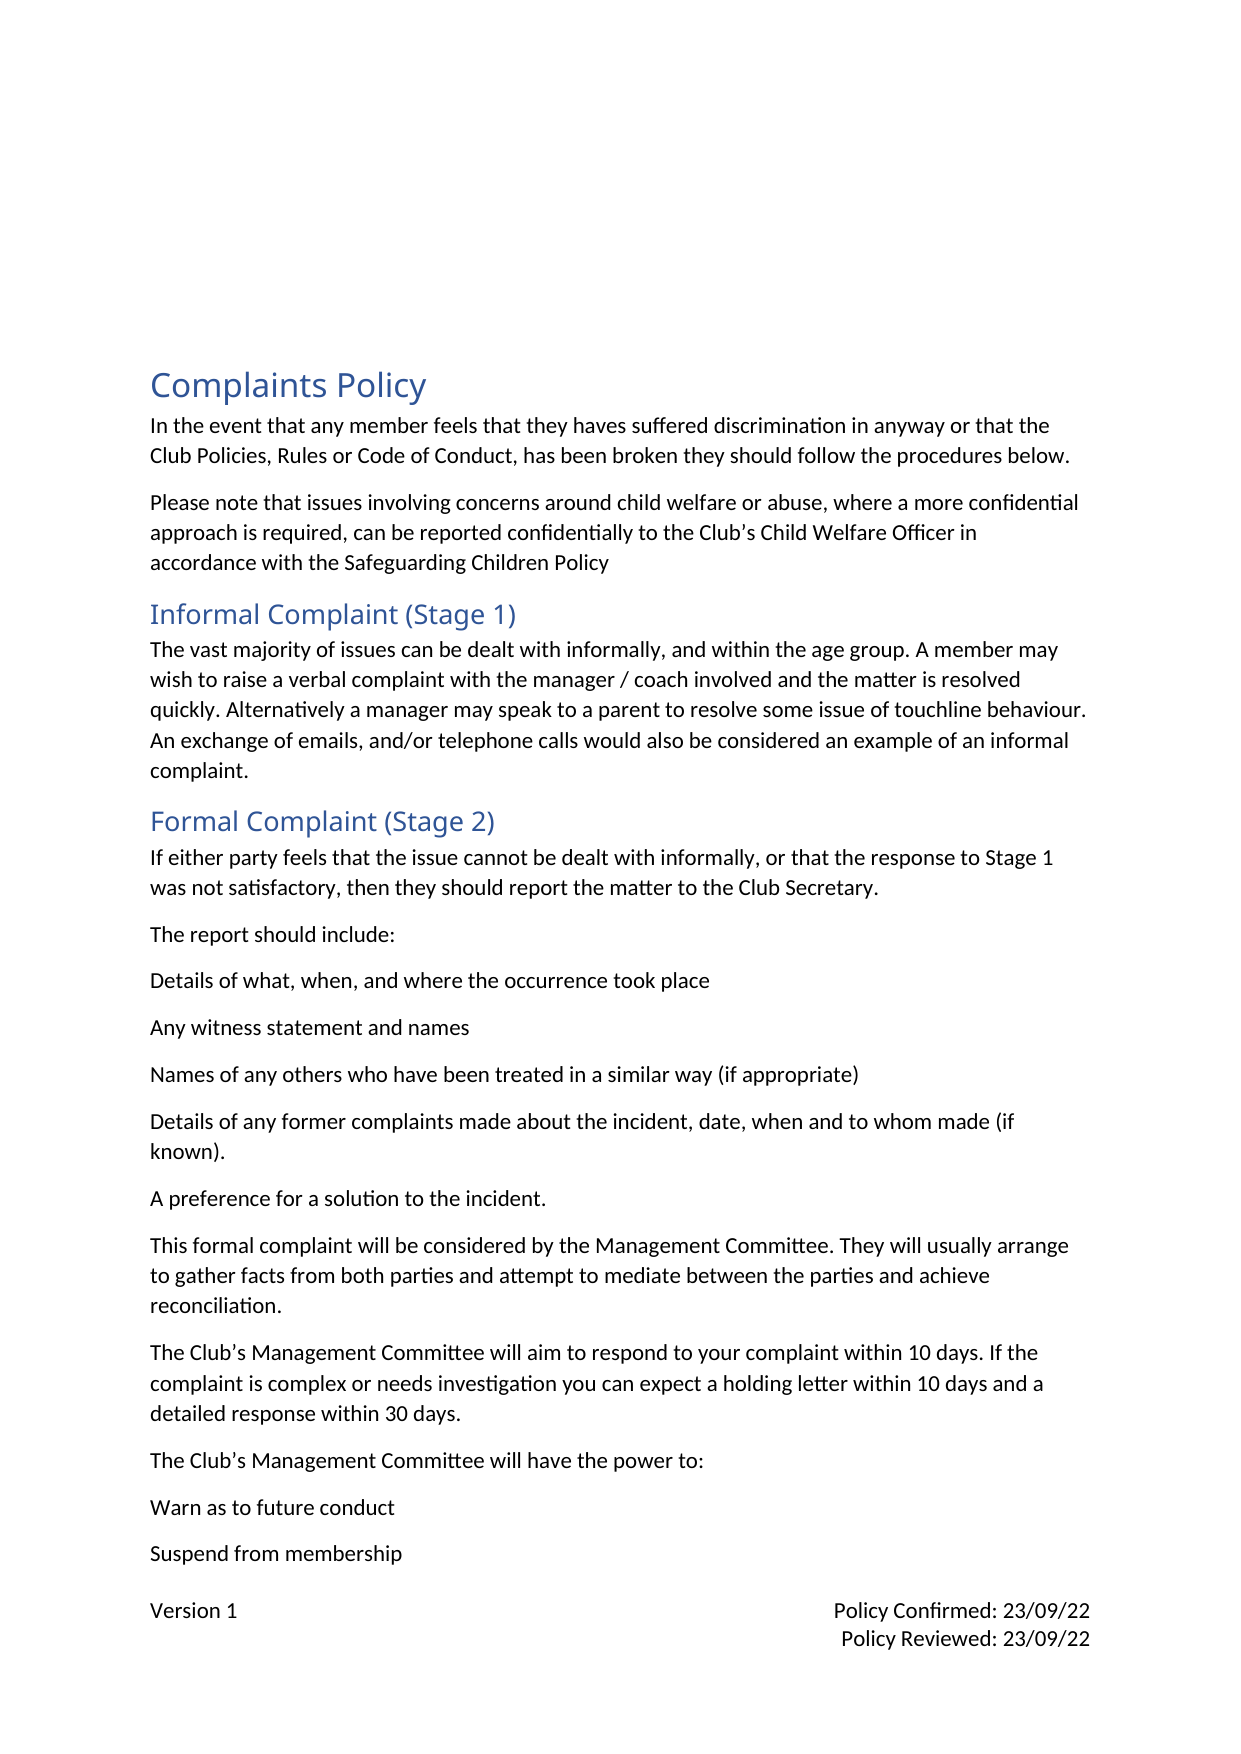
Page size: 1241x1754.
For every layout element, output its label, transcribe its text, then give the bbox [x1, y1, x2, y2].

text In the event that any member feels that they haves suffered discrimination in anyway or that the Club Policies, Rules or Code of Conduct, has been broken they should follow the procedures below. [150, 411, 1090, 469]
text The Club’s Management Committee will have the power to: [150, 1446, 1090, 1474]
text Names of any others who have been treated in a similar way (if appropriate) [150, 1060, 1090, 1088]
text The report should include: [150, 920, 1090, 948]
subtitle Complaints Policy [150, 362, 1090, 407]
subtitle Formal Complaint (Stage 2) [150, 803, 1090, 840]
text This formal complaint will be considered by the Management Committee. They will usually arrange to gather facts from both parties and attempt to mediate between the parties and achieve reconciliation. [150, 1231, 1090, 1319]
text If either party feels that the issue cannot be dealt with informally, or that the response to Stage 1 was not satisfactory, then they should report the matter to the Club Secretary. [150, 843, 1090, 901]
text Any witness statement and names [150, 1013, 1090, 1041]
text The Club’s Management Committee will aim to respond to your complaint within 10 days. If the complaint is complex or needs investigation you can expect a holding letter within 10 days and a detailed response within 30 days. [150, 1338, 1090, 1427]
text Suspend from membership [150, 1539, 1090, 1567]
text Details of any former complaints made about the incident, date, when and to whom made (if known). [150, 1107, 1090, 1165]
text Warn as to future conduct [150, 1493, 1090, 1521]
text The vast majority of issues can be dealt with informally, and within the age group. A member may wish to raise a verbal complaint with the manager / coach involved and the matter is resolved quickly. Alternatively a manager may speak to a parent to resolve some issue of touchline behaviour. An exchange of emails, and/or telephone calls would also be considered an example of an informal complaint. [150, 635, 1090, 784]
text Details of what, when, and where the occurrence took place [150, 967, 1090, 994]
text Please note that issues involving concerns around child welfare or abuse, where a more confidential approach is required, can be reported confidentially to the Club’s Child Welfare Officer in accordance with the Safeguarding Children Policy [150, 488, 1090, 576]
text A preference for a solution to the incident. [150, 1184, 1090, 1212]
subtitle Informal Complaint (Stage 1) [150, 595, 1090, 632]
